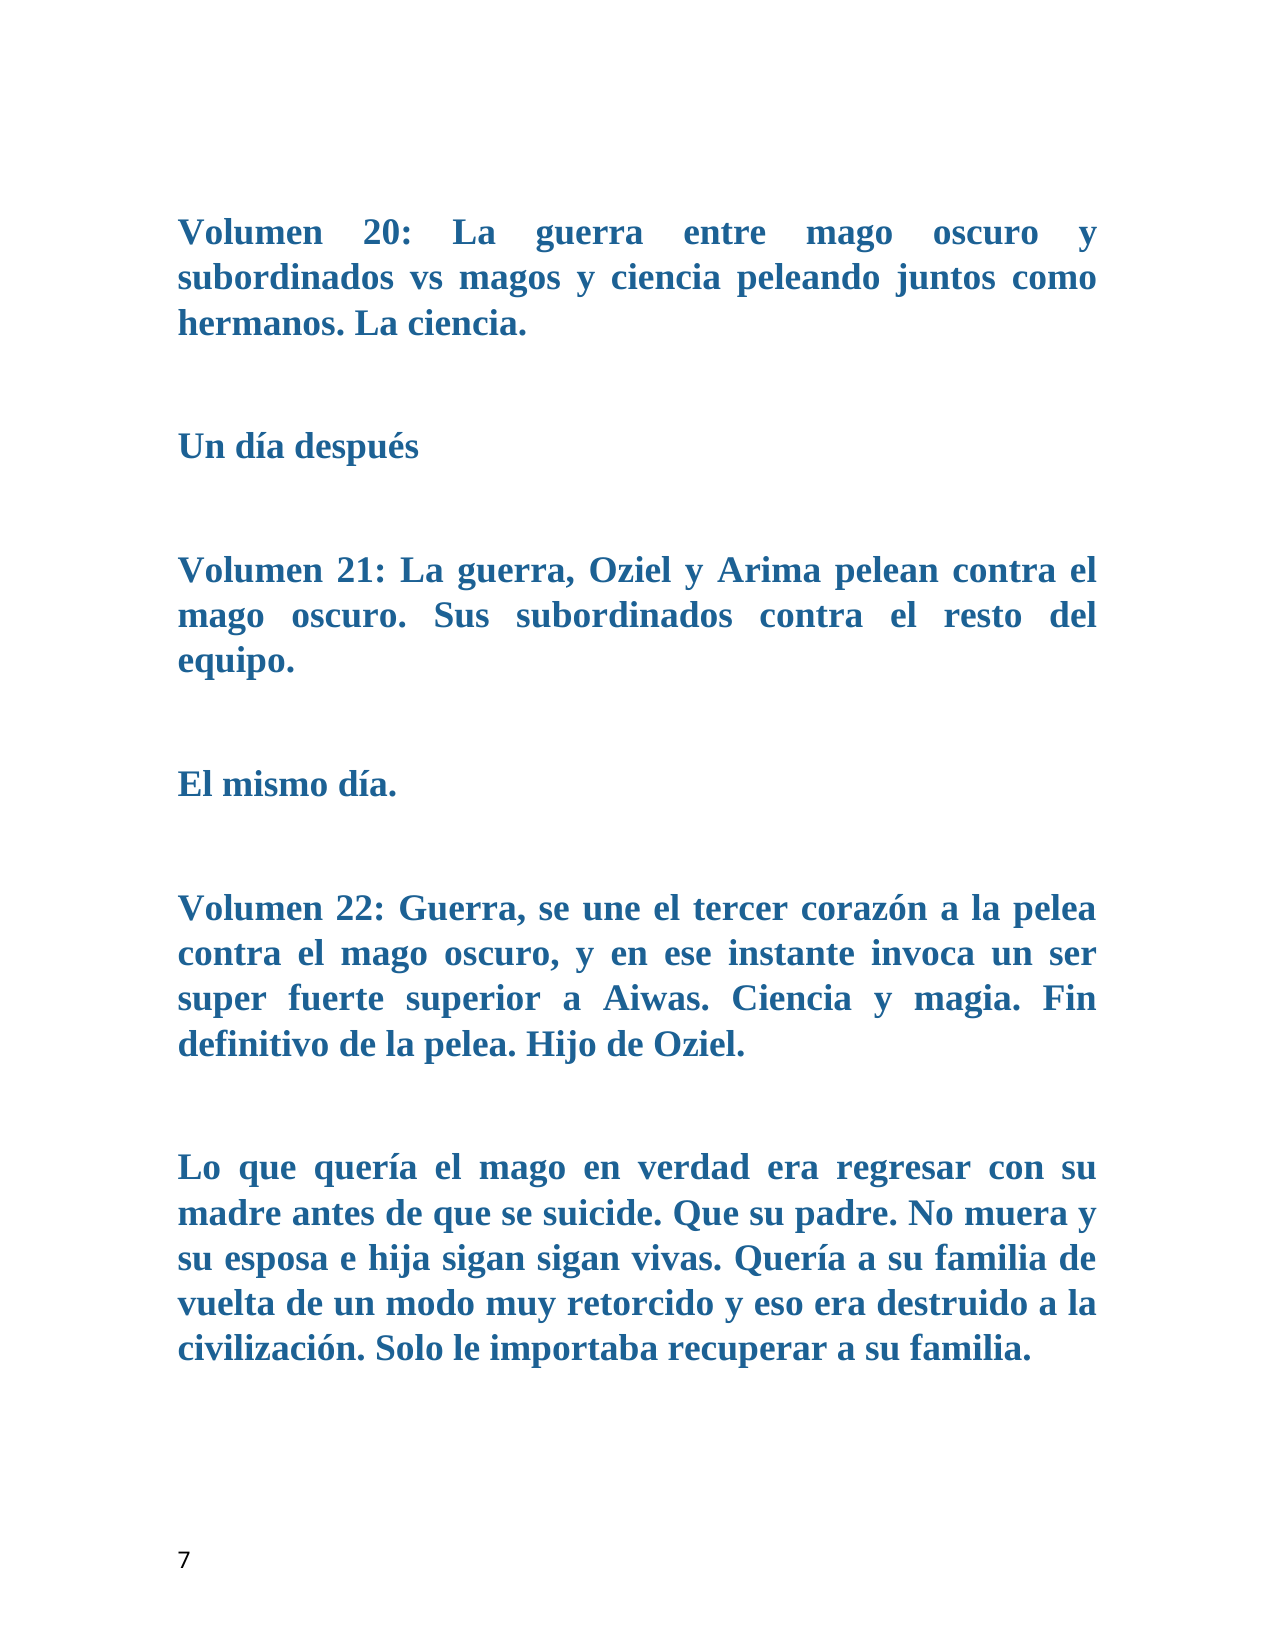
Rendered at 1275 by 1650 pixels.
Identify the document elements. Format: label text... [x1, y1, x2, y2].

text Volumen 21: La guerra, Oziel y Arima pelean contra el mago oscuro. Sus subordinados contra el resto del equipo. [177, 547, 1098, 681]
text Volumen 22: Guerra, se une el tercer corazón a la pelea contra el mago oscuro, y en ese instante invoca un ser super fuerte superior a Aiwas. Ciencia y magia. Fin definitivo de la pelea. Hijo de Oziel. [177, 885, 1098, 1064]
text El mismo día. [177, 762, 1098, 805]
text Un día después [177, 424, 1098, 467]
text Volumen 20: La guerra entre mago oscuro y subordinados vs magos y ciencia peleando juntos como hermanos. La ciencia. [177, 209, 1098, 343]
text Lo que quería el mago en verdad era regresar con su madre antes de que se suicide. Que su padre. No muera y su esposa e hija sigan sigan vivas. Quería a su familia de vuelta de un modo muy retorcido y eso era destruido a la civilización. Solo le importaba recuperar a su familia. [177, 1145, 1098, 1369]
